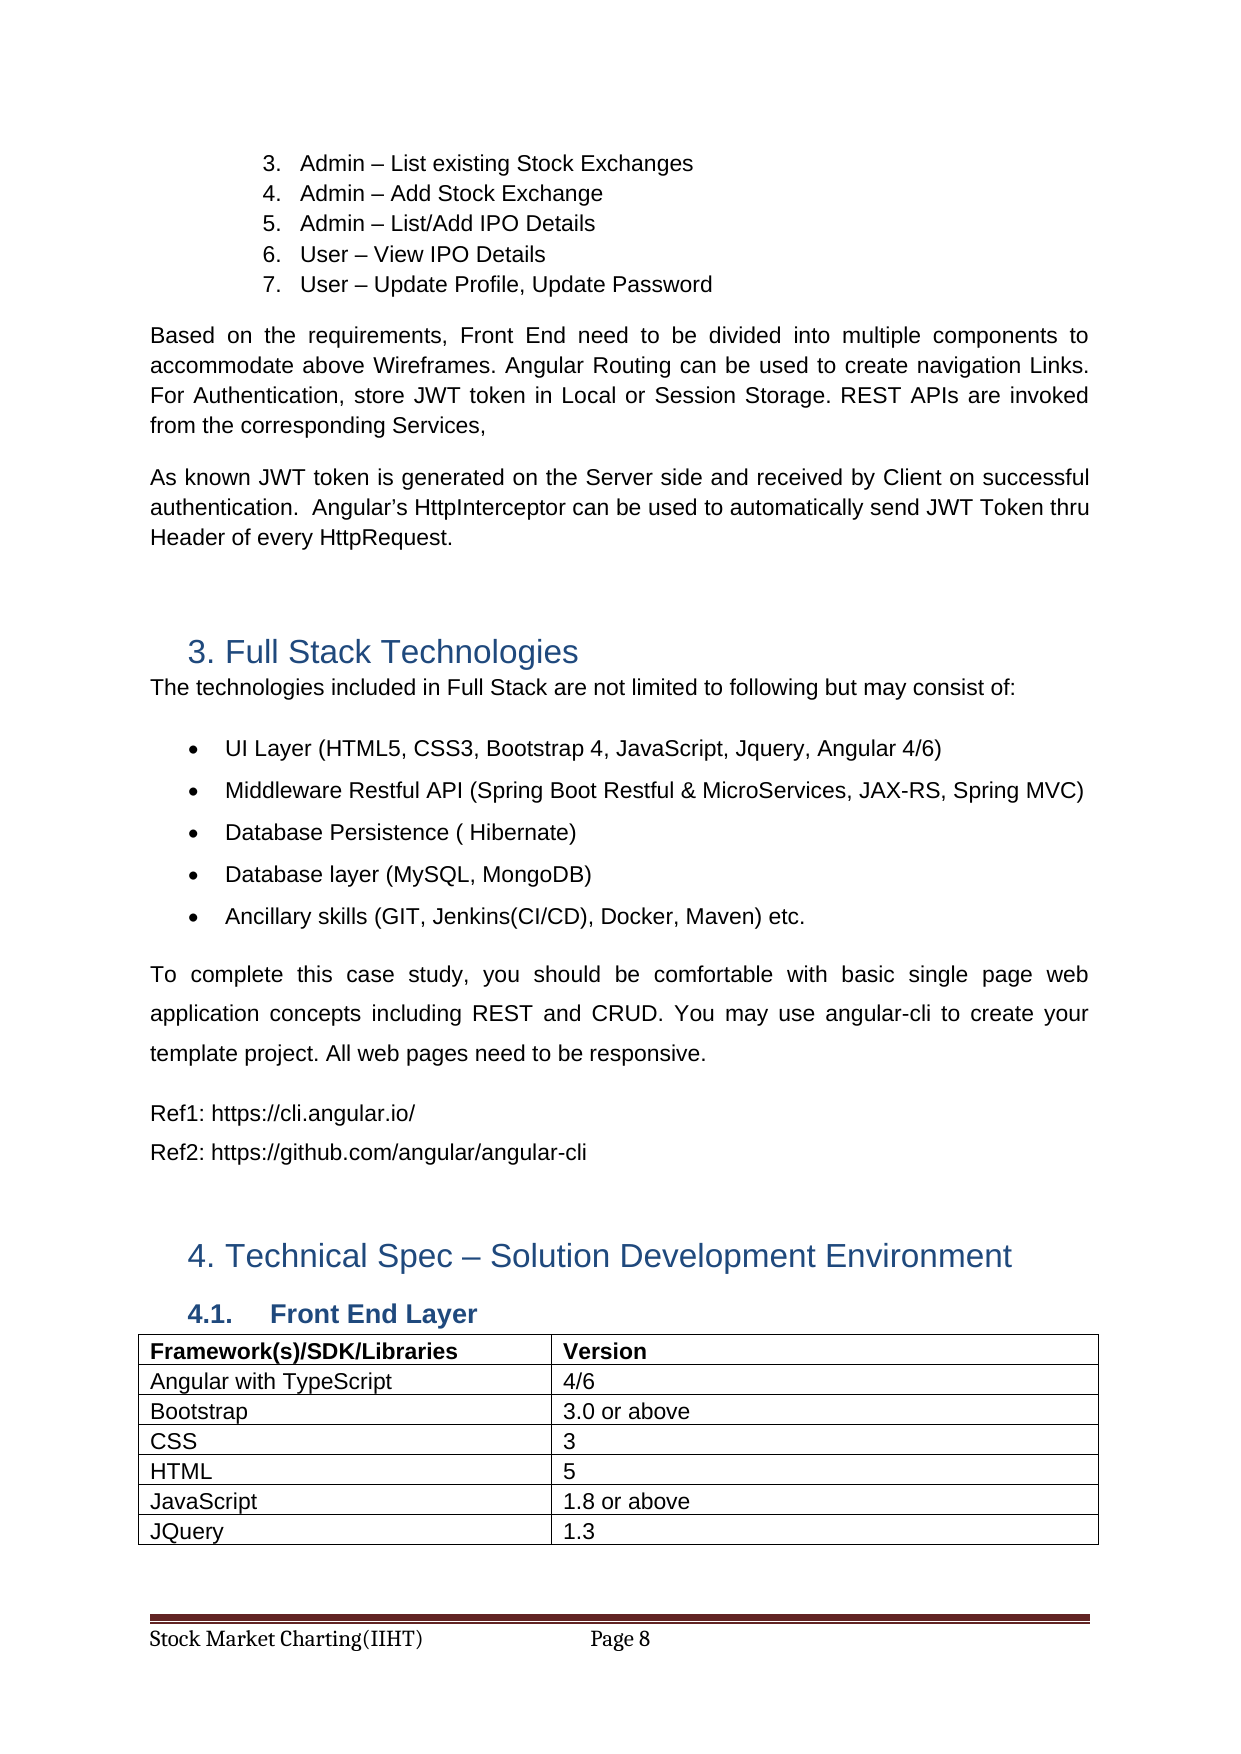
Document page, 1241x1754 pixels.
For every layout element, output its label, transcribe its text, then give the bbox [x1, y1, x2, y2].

list UI Layer (HTML5, CSS3, Bootstrap 4, JavaScript, Jquery, Angular 4/6) [187, 734, 1090, 762]
list User – Update Profile, Update Password [262, 271, 1090, 297]
list Ancillary skills (GIT, Jenkins(CI/CD), Docker, Maven) etc. [187, 902, 1090, 930]
list Database Persistence ( Hibernate) [187, 818, 1090, 846]
table_cell Bootstrap [139, 1395, 551, 1424]
table_cell 5 [552, 1455, 1098, 1484]
table_cell HTML [139, 1455, 551, 1484]
list User – View IPO Details [262, 241, 1090, 267]
table_header Version [552, 1335, 1098, 1364]
subtitle Front End Layer [187, 1298, 1090, 1329]
subtitle Technical Spec – Solution Development Environment [187, 1236, 1090, 1274]
table_cell 4/6 [552, 1365, 1098, 1394]
table_cell 1.3 [552, 1515, 1098, 1544]
table_cell CSS [139, 1425, 551, 1454]
table_cell JavaScript [139, 1485, 551, 1514]
table_cell 3 [552, 1425, 1098, 1454]
list Middleware Restful API (Spring Boot Restful & MicroServices, JAX-RS, Spring MVC) [187, 776, 1090, 804]
table_header Framework(s)/SDK/Libraries [139, 1335, 551, 1364]
text The technologies included in Full Stack are not limited to following but may consist of: [150, 674, 1090, 700]
text As known JWT token is generated on the Server side and received by Client on successful authentication. Angular’s HttpInterceptor can be used to automatically send JWT Token thru Header of every HttpRequest. [150, 463, 1090, 550]
text Ref1: https://cli.angular.io/ [150, 1100, 1090, 1126]
list Admin – List/Add IPO Details [262, 210, 1090, 237]
list Admin – List existing Stock Exchanges [262, 150, 1090, 176]
text Ref2: https://github.com/angular/angular-cli [150, 1139, 1090, 1166]
text To complete this case study, you should be comfortable with basic single page web application concepts including REST and CRUD. You may use angular-cli to create your template project. All web pages need to be responsive. [150, 961, 1090, 1066]
table_cell 3.0 or above [552, 1395, 1098, 1424]
table_cell 1.8 or above [552, 1485, 1098, 1514]
text Based on the requirements, Front End need to be divided into multiple components to accommodate above Wireframes. Angular Routing can be used to create navigation Links. For Authentication, store JWT token in Local or Session Storage. REST APIs are invoked from the corresponding Services, [150, 322, 1090, 439]
table_cell Angular with TypeScript [139, 1365, 551, 1394]
list Admin – Add Stock Exchange [262, 180, 1090, 207]
list Database layer (MySQL, MongoDB) [187, 860, 1090, 888]
table_cell JQuery [139, 1515, 551, 1544]
subtitle Full Stack Technologies [187, 632, 1090, 671]
